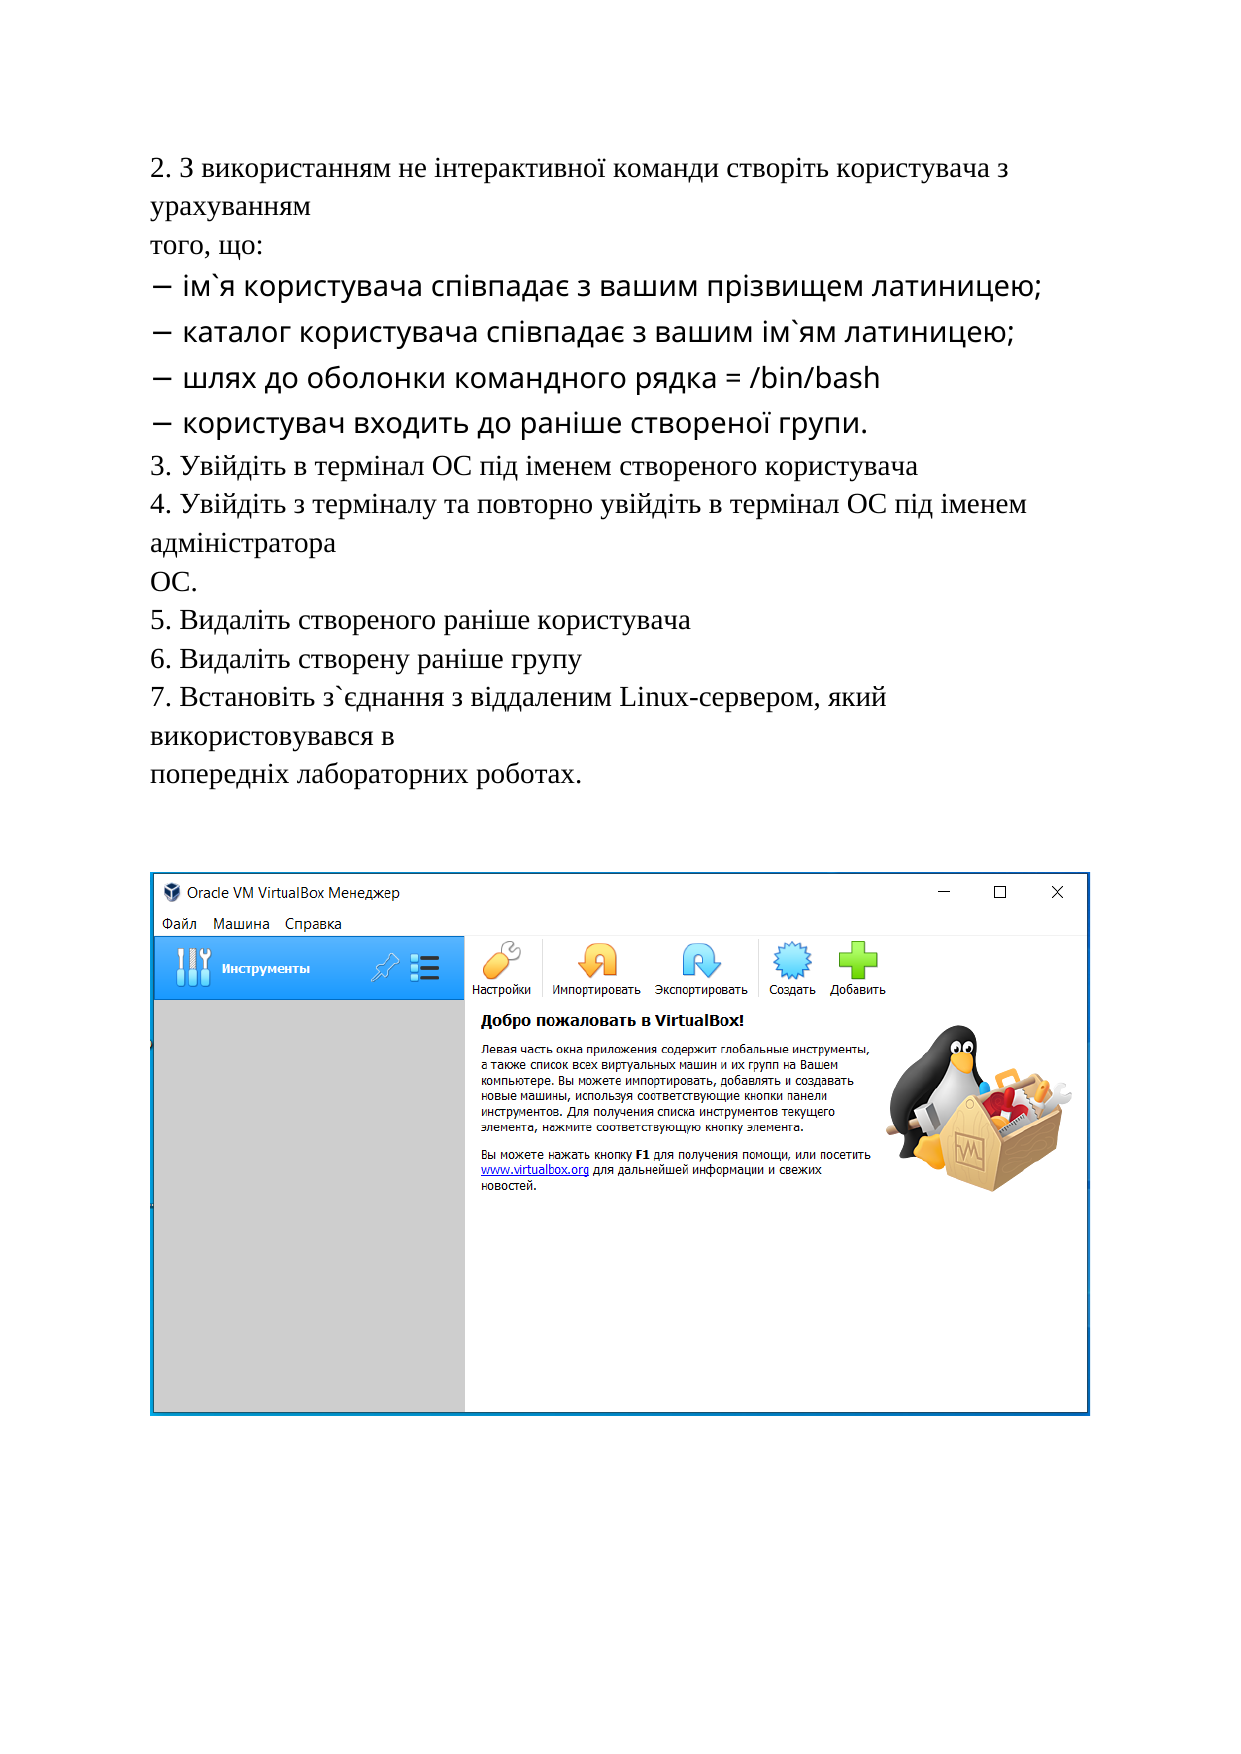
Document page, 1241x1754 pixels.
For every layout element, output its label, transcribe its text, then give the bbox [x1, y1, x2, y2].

text − ім`я користувача співпадає з вашим прізвищем латиницею; [150, 266, 1090, 305]
text − каталог користувача співпадає з вашим ім`ям латиницею; [150, 311, 1090, 351]
text ОС. [150, 564, 1090, 597]
text 7. Встановіть з`єднання з віддаленим Linux-сервером, який використовувався в [150, 679, 1090, 751]
text 3. Увійдіть в термінал ОС під іменем створеного користувача [150, 448, 1090, 482]
text 4. Увійдіть з терміналу та повторно увійдіть в термінал ОС під іменем адміністратора [150, 487, 1090, 559]
picture [154, 872, 1091, 1416]
text 6. Видаліть створену раніше групу [150, 641, 1090, 674]
text того, що: [150, 227, 1090, 261]
text попередніх лабораторних роботах. [150, 756, 1090, 790]
text 2. З використанням не інтерактивної команди створіть користувача з урахуванням [150, 150, 1090, 222]
text − користувач входить до раніше створеної групи. [150, 402, 1090, 442]
text − шлях до оболонки командного рядка = /bin/bash [150, 357, 1090, 397]
text 5. Видаліть створеного раніше користувача [150, 602, 1090, 636]
